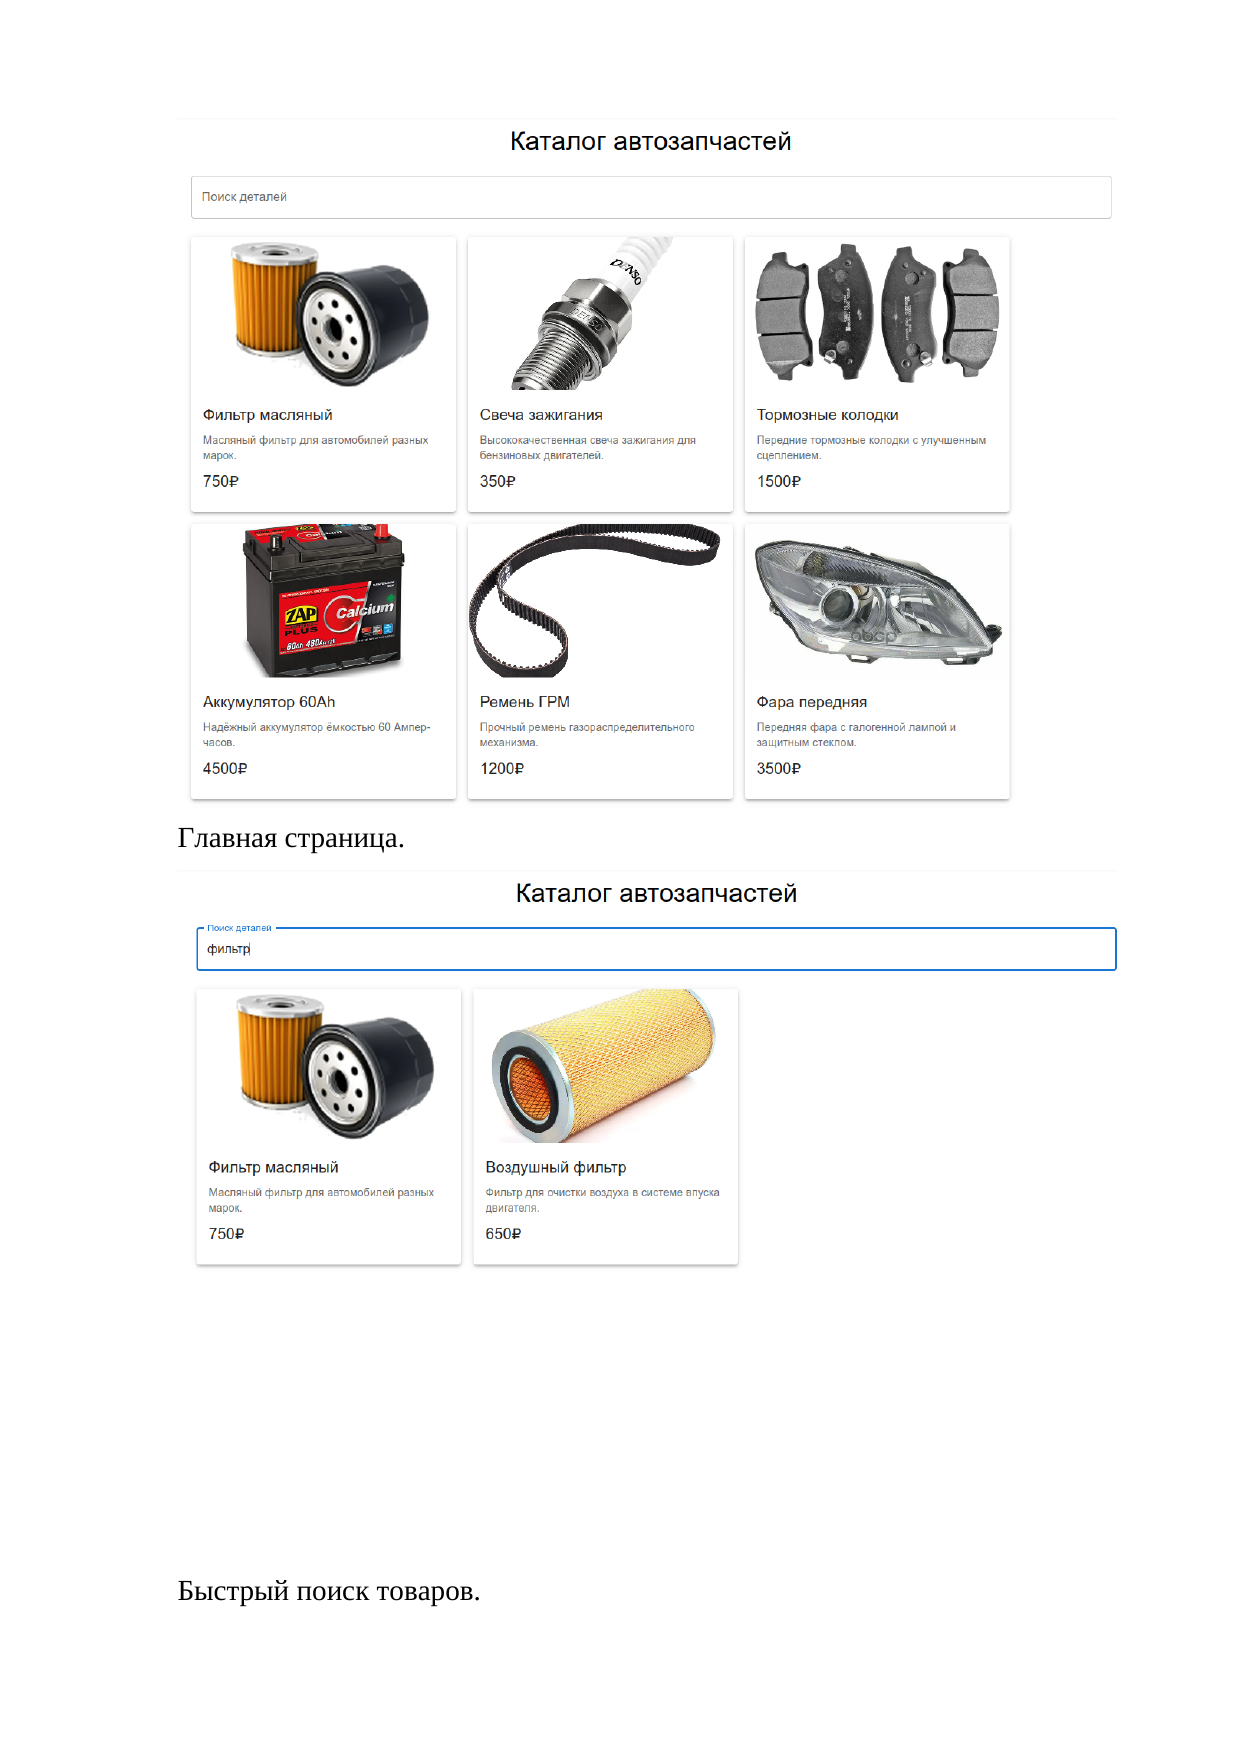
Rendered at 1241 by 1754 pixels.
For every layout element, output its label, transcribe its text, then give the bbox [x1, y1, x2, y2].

text Быстрый поиск товаров. [177, 1573, 1152, 1607]
text Главная страница. [177, 820, 1152, 854]
picture [177, 118, 1118, 808]
picture [177, 870, 1118, 1561]
